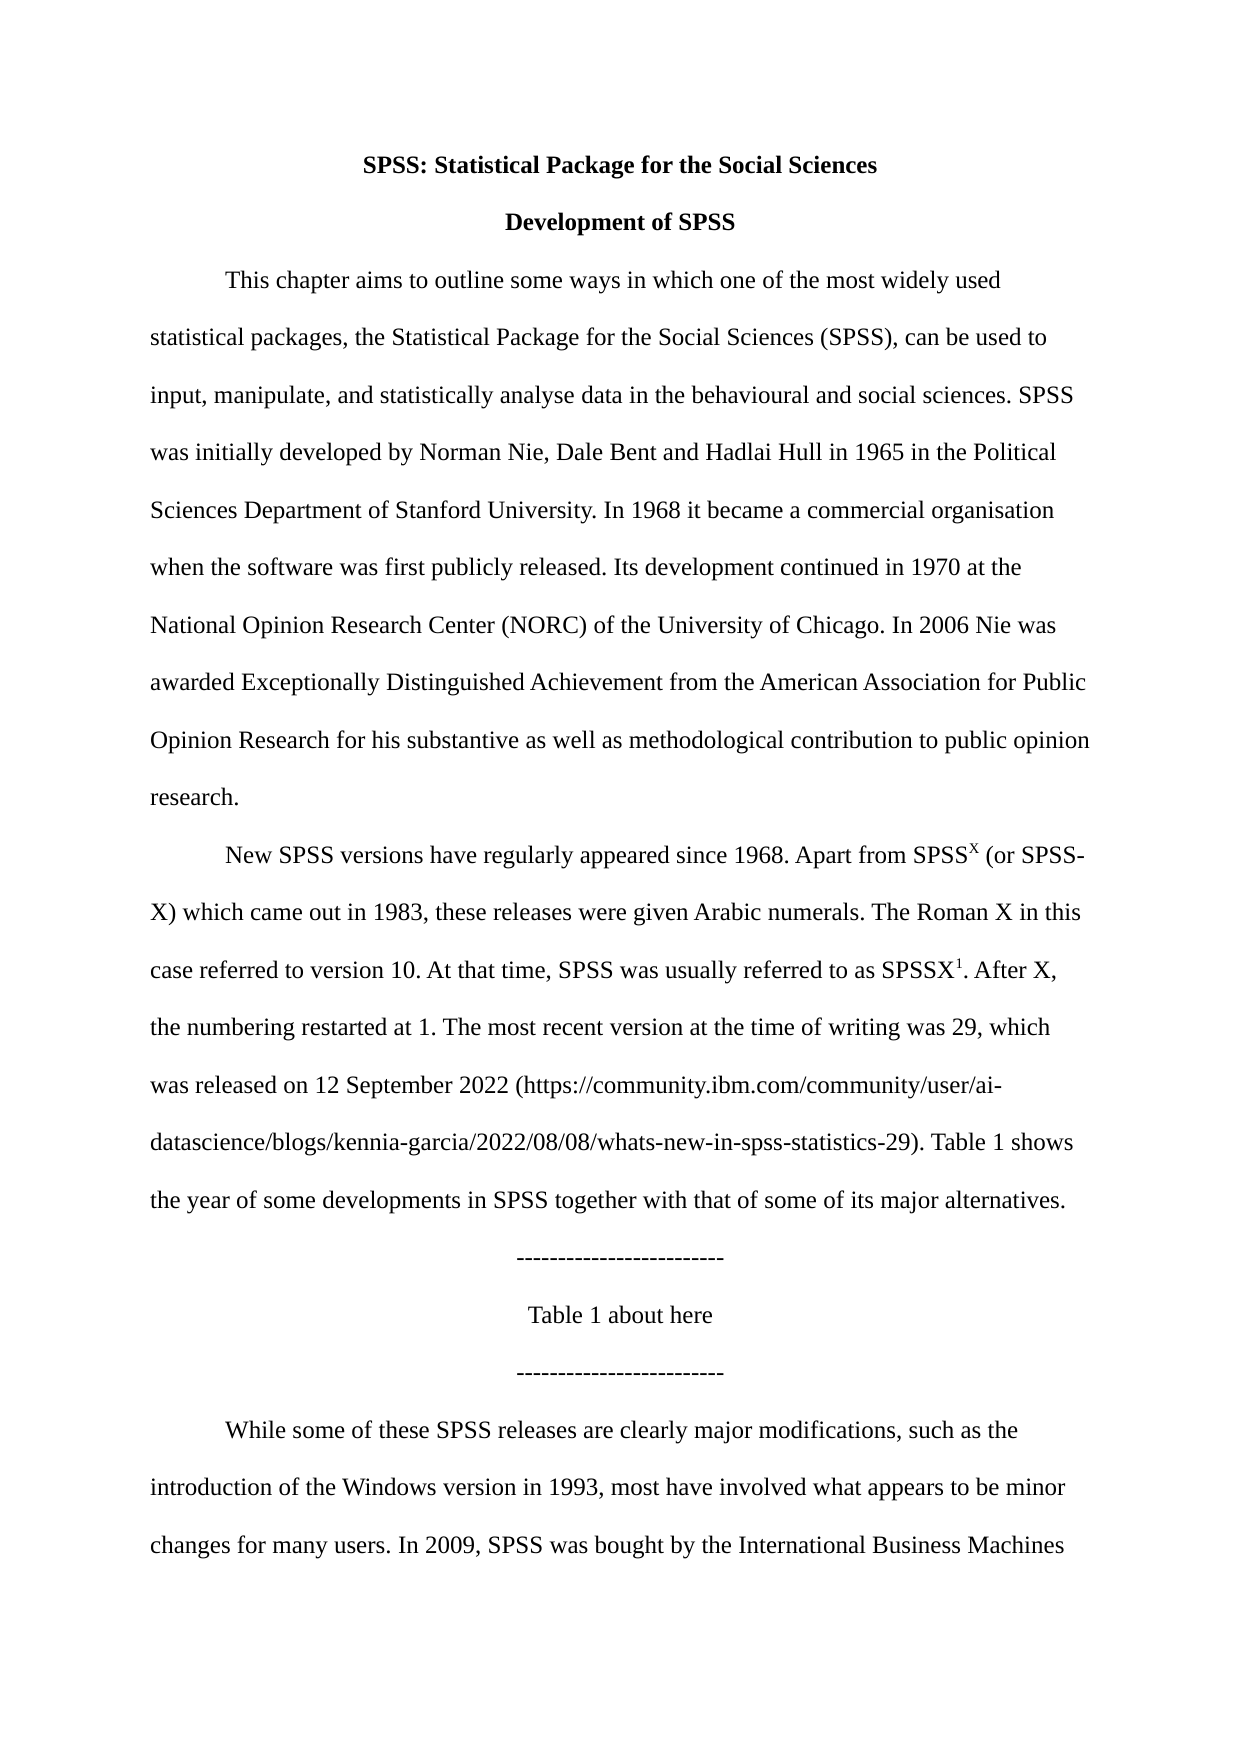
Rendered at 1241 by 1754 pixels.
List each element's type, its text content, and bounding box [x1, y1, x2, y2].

text ------------------------- [150, 1242, 1090, 1271]
text ------------------------- [150, 1357, 1090, 1386]
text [150, 1415, 1090, 1559]
text This chapter aims to outline some ways in which one of the most widely used statistical packages, the Statistical Package for the Social Sciences (SPSS), can be used to input, manipulate, and statistically analyse data in the behavioural and social sciences. SPSS was initially developed by Norman Nie, Dale Bent and Hadlai Hull in 1965 in the Political Sciences Department of Stanford University. In 1968 it became a commercial organisation when the software was first publicly released. Its development continued in 1970 at the National Opinion Research Center (NORC) of the University of Chicago. In 2006 Nie was awarded Exceptionally Distinguished Achievement from the American Association for Public Opinion Research for his substantive as well as methodological contribution to public opinion research. [150, 265, 1090, 811]
text Development of SPSS [150, 207, 1090, 236]
text New SPSS versions have regularly appeared since 1968. Apart from SPSSX (or SPSS-X) which came out in 1983, these releases were given Arabic numerals. The Roman X in this case referred to version 10. At that time, SPSS was usually referred to as SPSSX1. After X, the numbering restarted at 1. The most recent version at the time of writing was 29, which was released on 12 September 2022 (https://community.ibm.com/community/user/ai-datascience/blogs/kennia-garcia/2022/08/08/whats-new-in-spss-statistics-29). Table 1 shows the year of some developments in SPSS together with that of some of its major alternatives. [150, 840, 1090, 1214]
text SPSS: Statistical Package for the Social Sciences [150, 150, 1090, 179]
text Table 1 about here [150, 1300, 1090, 1329]
